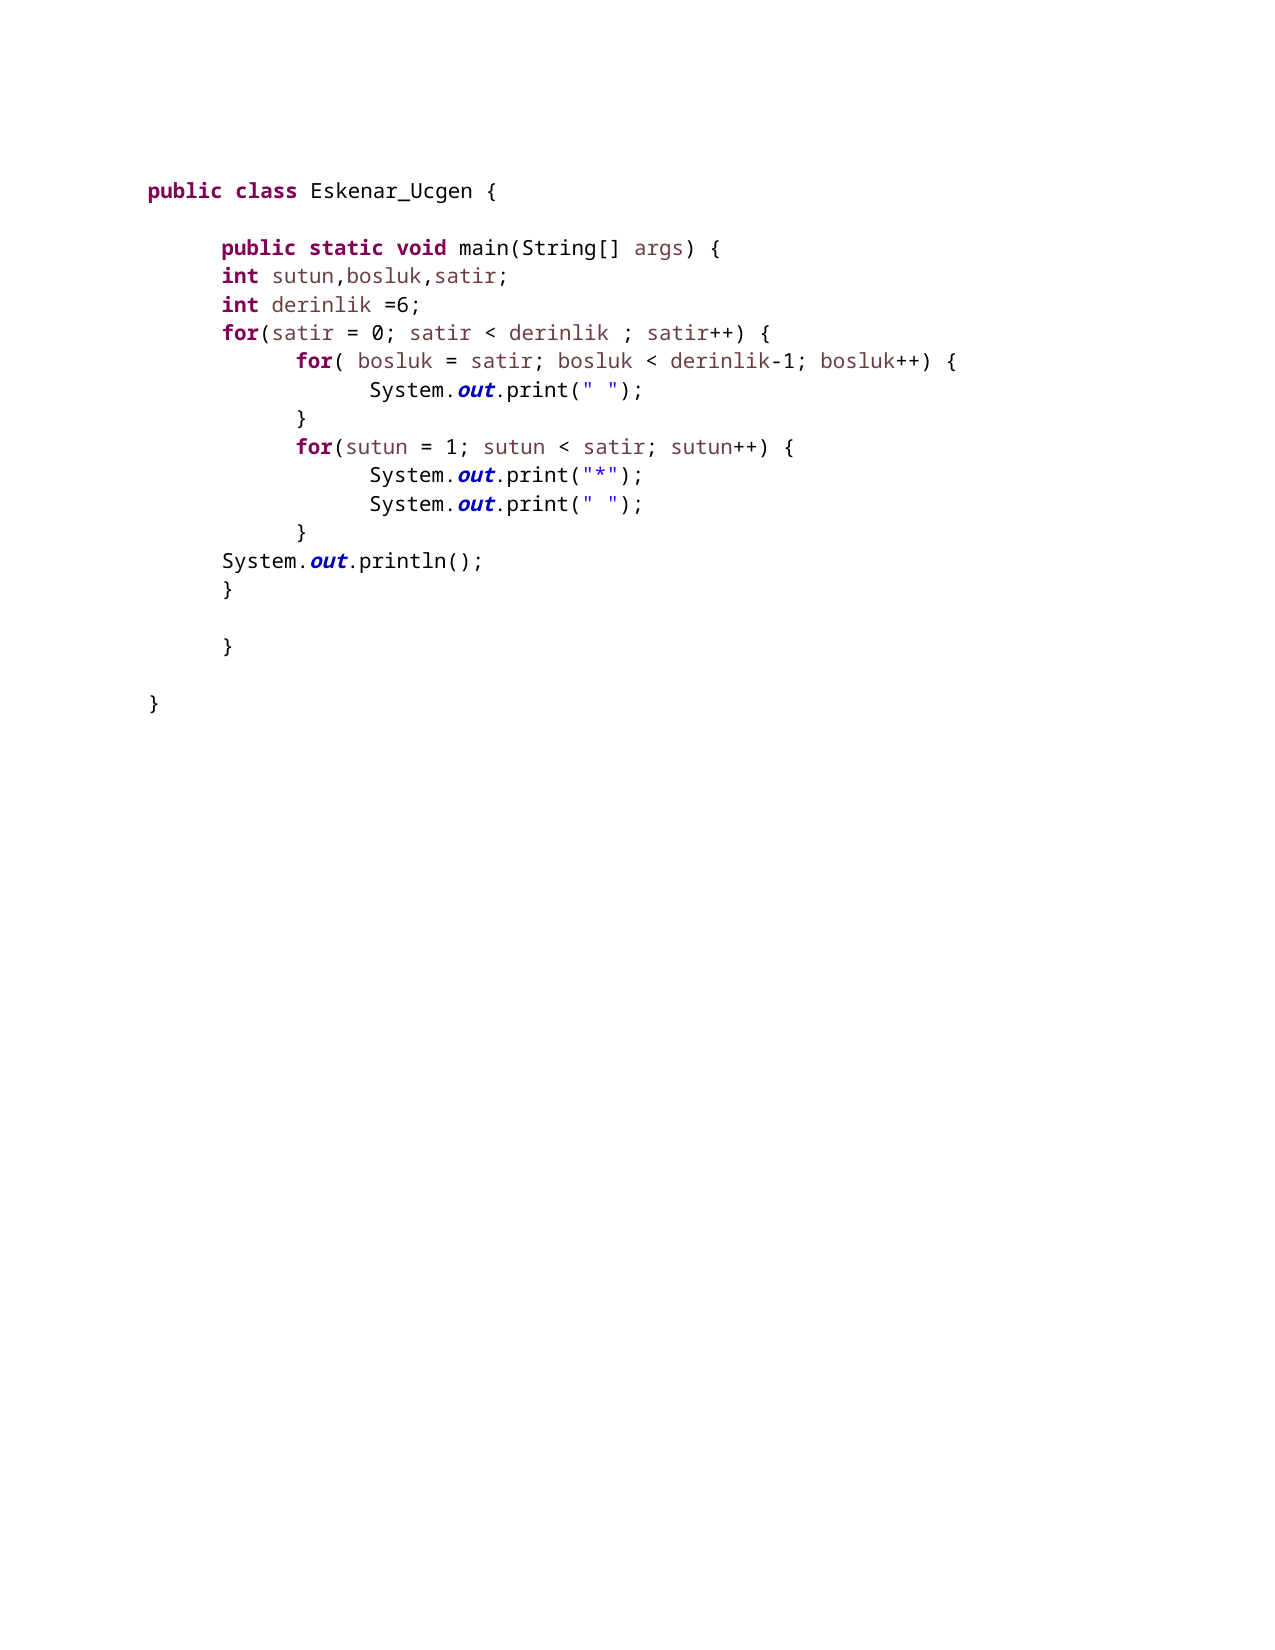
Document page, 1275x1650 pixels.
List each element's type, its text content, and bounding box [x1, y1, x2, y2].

text for( bosluk = satir; bosluk < derinlik-1; bosluk++) { [148, 347, 1127, 375]
text public static void main(String[] args) { [148, 233, 1127, 261]
text int sutun,bosluk,satir; [148, 261, 1127, 290]
text System.out.print("*"); [148, 460, 1127, 489]
text } [148, 631, 1127, 659]
text } [148, 688, 1127, 716]
text } [148, 574, 1127, 603]
text System.out.print(" "); [148, 375, 1127, 403]
text } [148, 517, 1127, 546]
text System.out.print(" "); [148, 489, 1127, 517]
text } [148, 403, 1127, 432]
text for(satir = 0; satir < derinlik ; satir++) { [148, 318, 1127, 347]
text System.out.println(); [148, 546, 1127, 574]
text public class Eskenar_Ucgen { [148, 176, 1127, 204]
text for(sutun = 1; sutun < satir; sutun++) { [148, 432, 1127, 460]
text int derinlik =6; [148, 290, 1127, 318]
